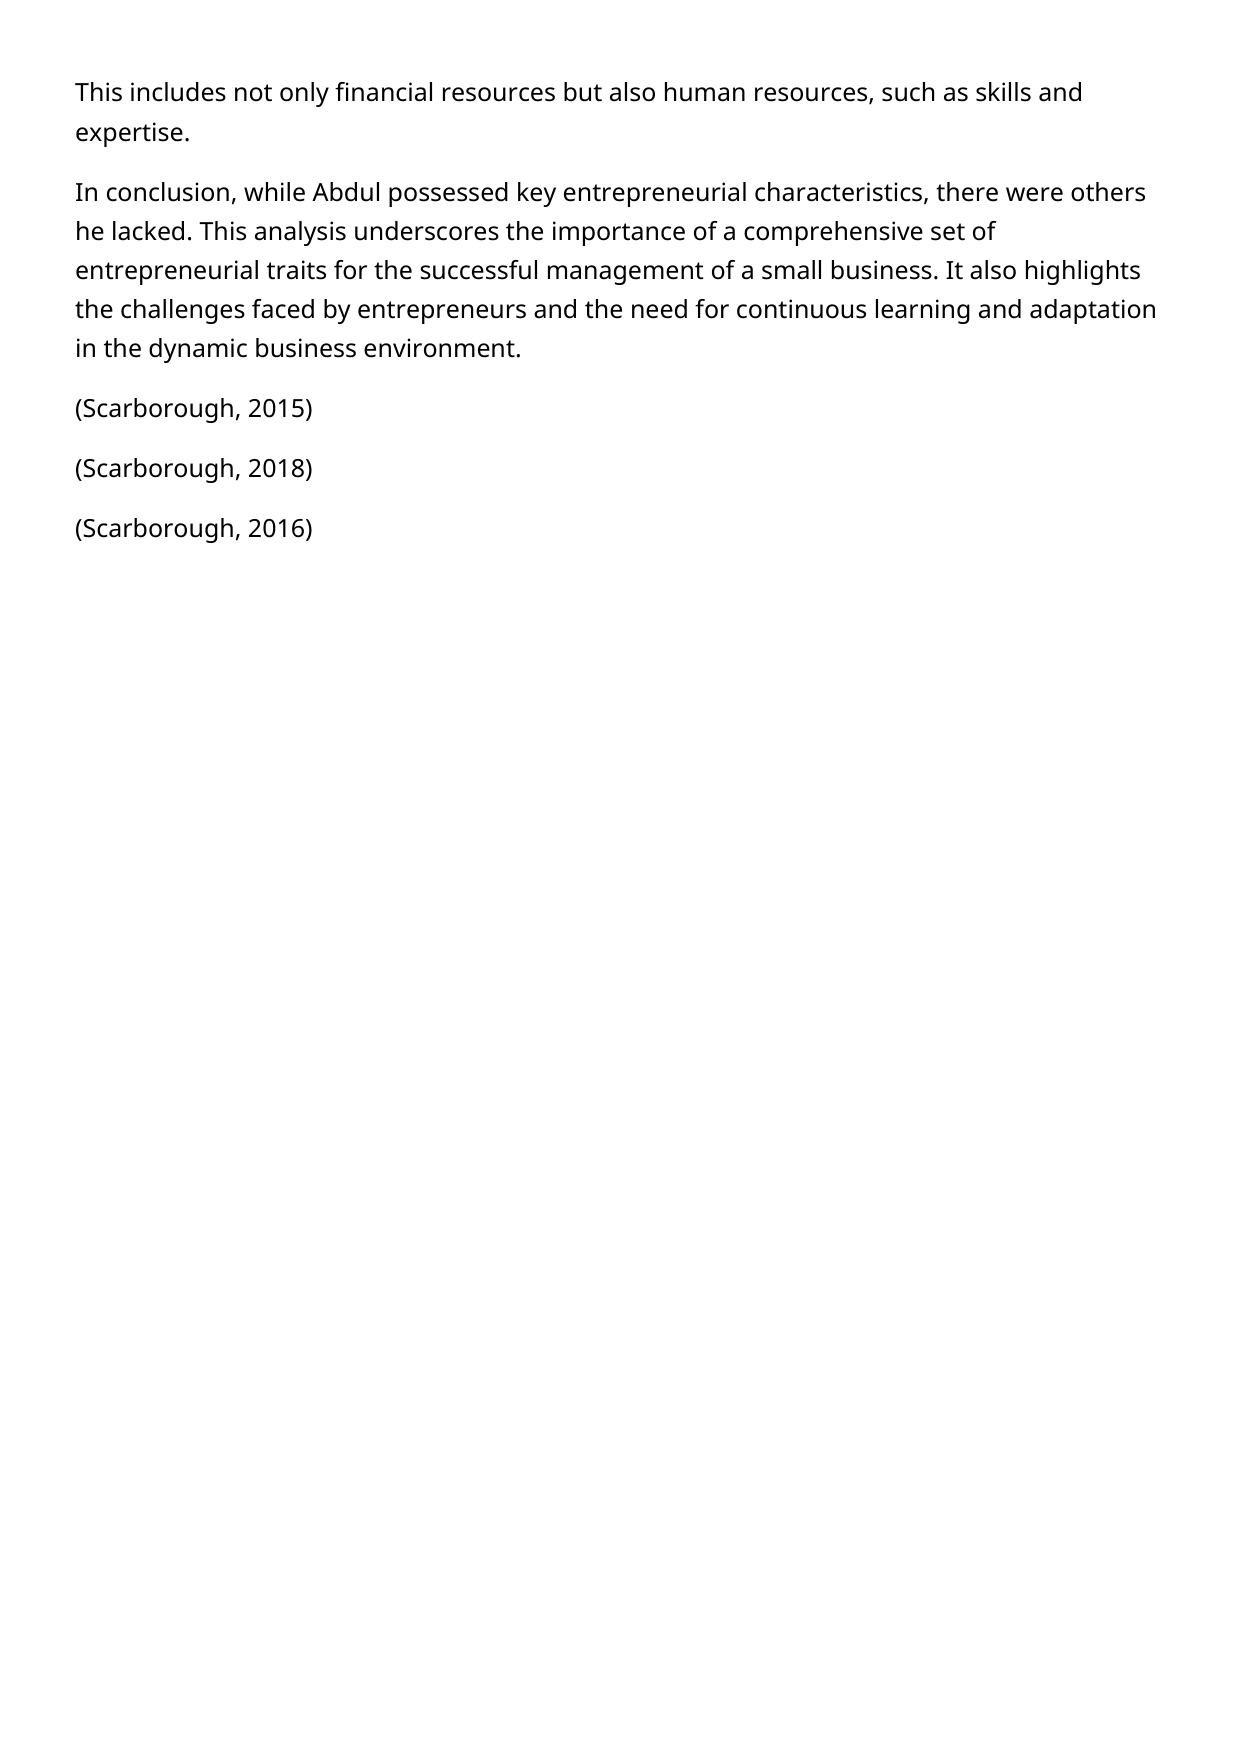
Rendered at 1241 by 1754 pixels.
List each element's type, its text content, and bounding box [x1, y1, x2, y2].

text In conclusion, while Abdul possessed key entrepreneurial characteristics, there were others he lacked. This analysis underscores the importance of a comprehensive set of entrepreneurial traits for the successful management of a small business. It also highlights the challenges faced by entrepreneurs and the need for continuous learning and adaptation in the dynamic business environment. [75, 174, 1165, 365]
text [75, 75, 1165, 148]
